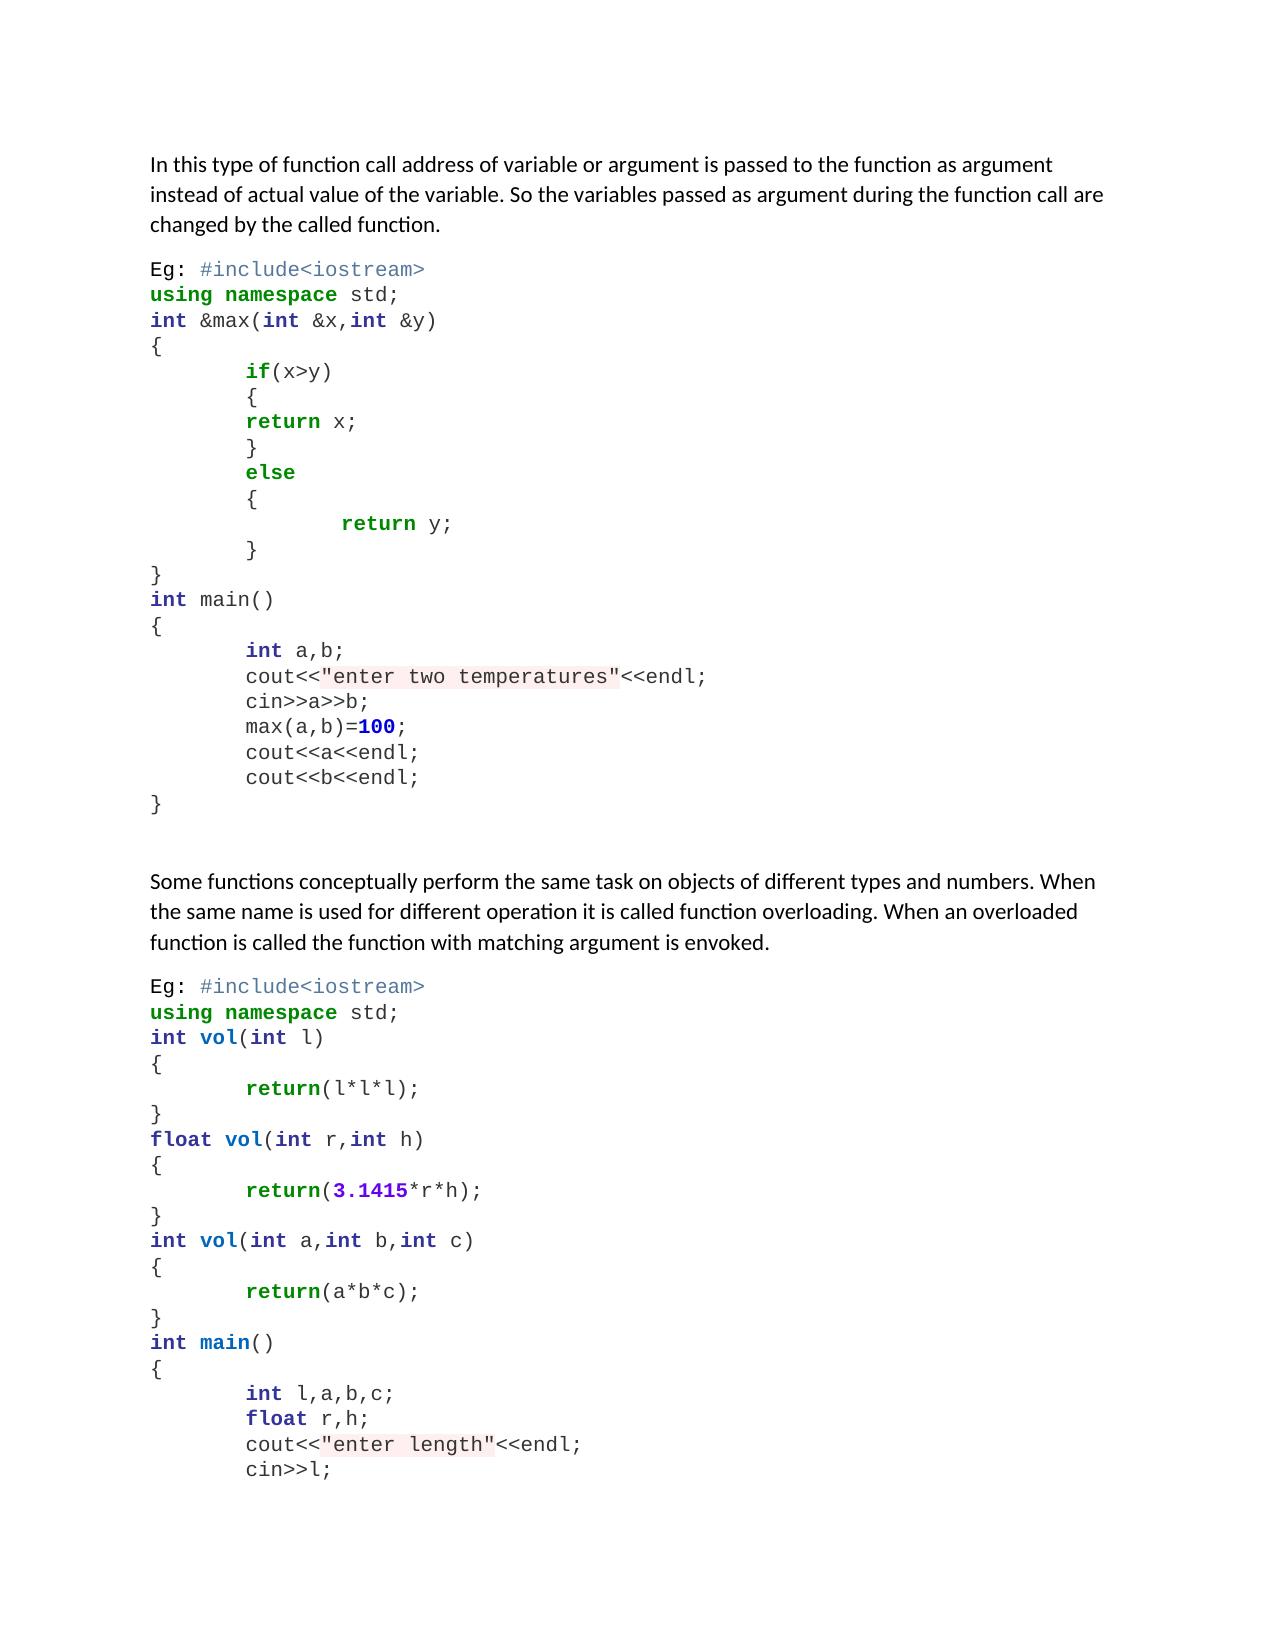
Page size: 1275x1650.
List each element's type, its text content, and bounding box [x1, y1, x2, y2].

text max(a,b)=100; [150, 715, 1125, 740]
text int main() [150, 588, 1125, 613]
text return(a*b*c); [150, 1279, 1125, 1305]
text return x; [150, 410, 1125, 435]
text int &max(int &x,int &y) [150, 308, 1125, 333]
text int main() [150, 1330, 1125, 1356]
text { [150, 333, 1125, 359]
text { [150, 1254, 1125, 1279]
text Eg: #include<iostream> [150, 257, 1125, 283]
text } [150, 562, 1125, 588]
text Some functions conceptually perform the same task on objects of different types and numbers. When the same name is used for different operation it is called function overloading. When an overloaded function is called the function with matching argument is envoked. [150, 867, 1125, 956]
text Eg: #include<iostream> [150, 974, 1125, 1000]
text int vol(int a,int b,int c) [150, 1229, 1125, 1254]
text { [150, 1051, 1125, 1076]
text return(3.1415*r*h); [150, 1178, 1125, 1203]
text using namespace std; [150, 1000, 1125, 1025]
text In this type of function call address of variable or argument is passed to the function as argument instead of actual value of the variable. So the variables passed as argument during the function call are changed by the called function. [150, 150, 1125, 238]
text return(l*l*l); [150, 1076, 1125, 1102]
text } [150, 1102, 1125, 1127]
text cout<<b<<endl; [150, 766, 1125, 791]
text } [150, 435, 1125, 461]
text using namespace std; [150, 283, 1125, 308]
text } [150, 791, 1125, 816]
text } [150, 1305, 1125, 1330]
text if(x>y) [150, 359, 1125, 384]
text cout<<a<<endl; [150, 740, 1125, 766]
text cin>>l; [150, 1457, 1125, 1483]
text return y; [150, 511, 1125, 537]
text cout<<"enter two temperatures"<<endl; [150, 664, 1125, 689]
text { [150, 1152, 1125, 1178]
text float r,h; [150, 1407, 1125, 1432]
text } [150, 537, 1125, 562]
text int vol(int l) [150, 1025, 1125, 1051]
text int a,b; [150, 638, 1125, 664]
text } [150, 1203, 1125, 1229]
text else [150, 461, 1125, 486]
text cin>>a>>b; [150, 689, 1125, 715]
text cout<<"enter length"<<endl; [150, 1432, 1125, 1457]
text { [150, 486, 1125, 511]
text { [150, 613, 1125, 638]
text float vol(int r,int h) [150, 1127, 1125, 1152]
text { [150, 1356, 1125, 1381]
text int l,a,b,c; [150, 1381, 1125, 1407]
text { [150, 384, 1125, 410]
